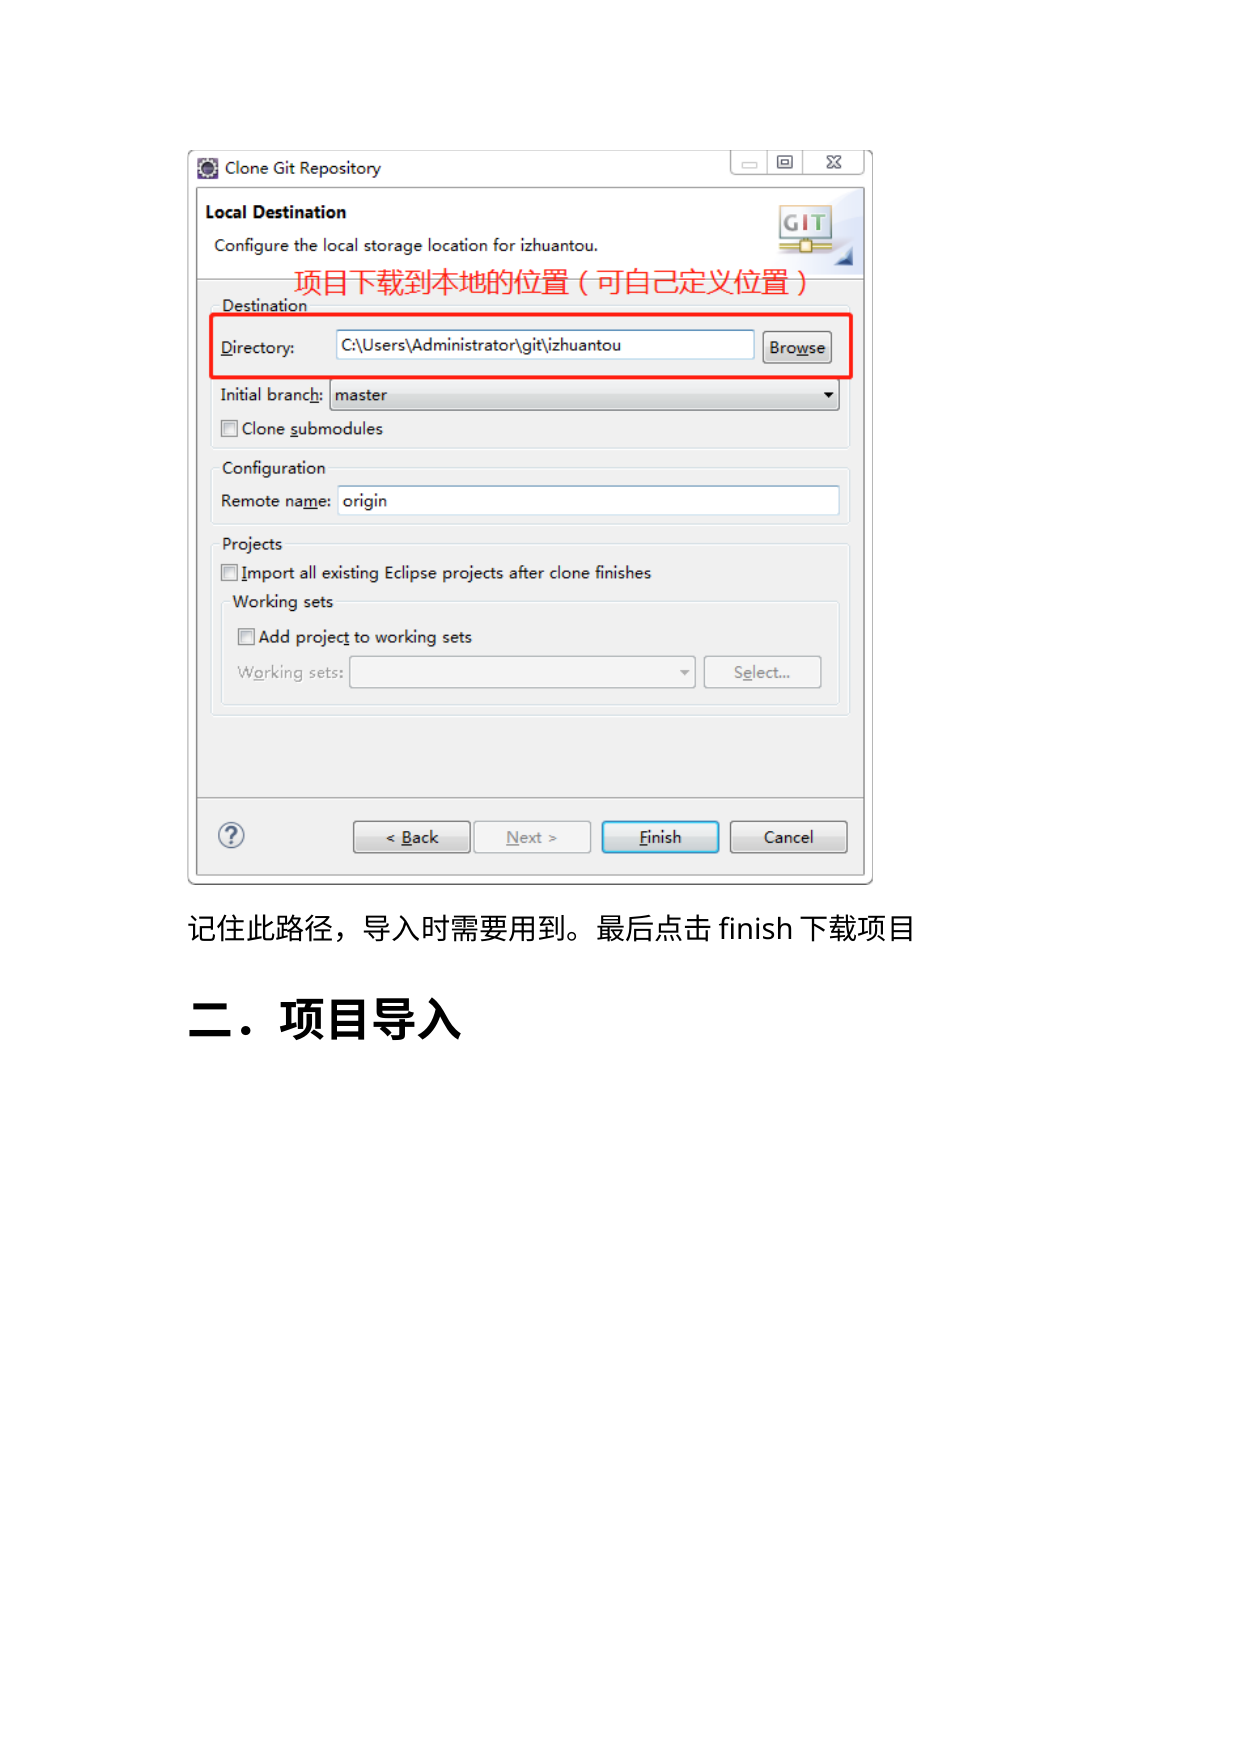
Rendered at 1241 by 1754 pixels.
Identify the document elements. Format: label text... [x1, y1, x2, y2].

picture [187, 150, 873, 885]
subtitle 二．项目导入 [187, 983, 1053, 1049]
text 记住此路径，导入时需要用到。最后点击finish下载项目 [187, 905, 1053, 948]
